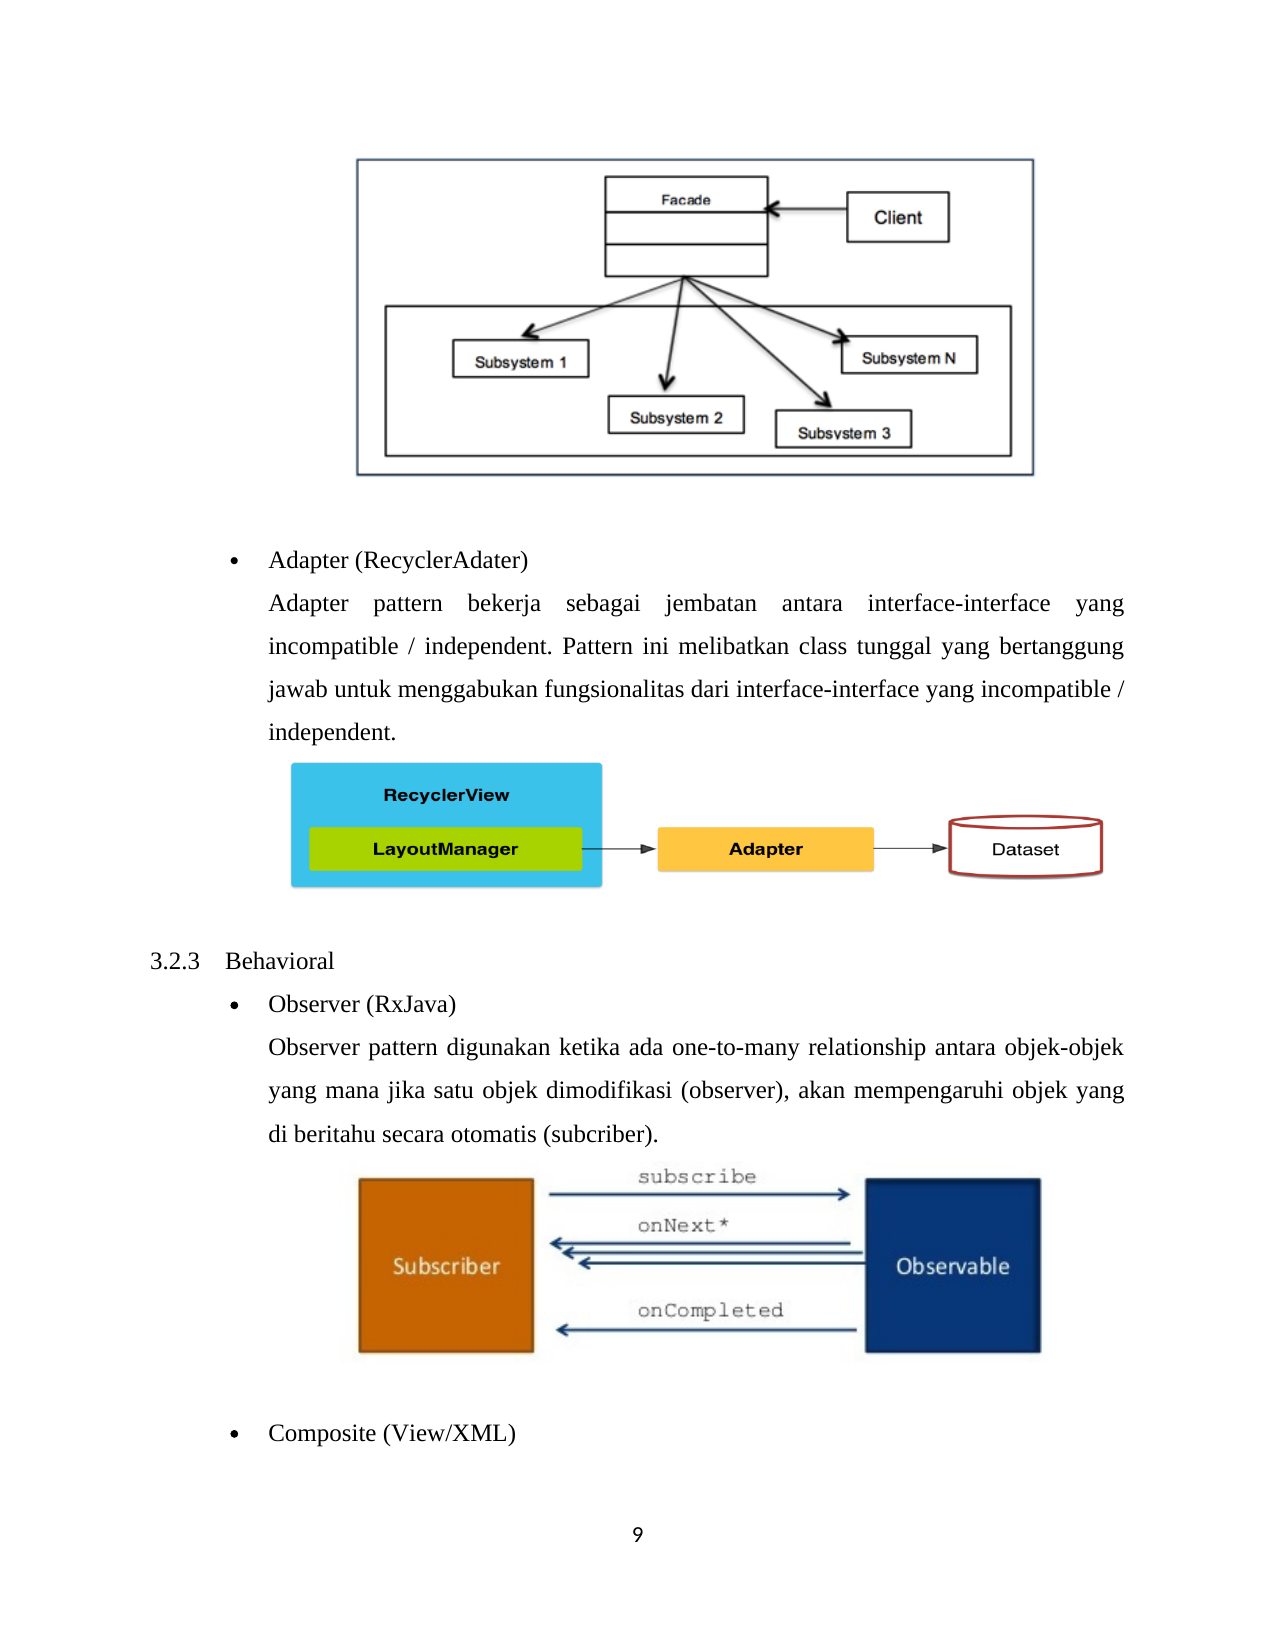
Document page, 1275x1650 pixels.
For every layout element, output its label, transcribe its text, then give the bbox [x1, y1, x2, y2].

text Adapter pattern bekerja sebagai jembatan antara interface-interface yang incompatible / independent. Pattern ini melibatkan class tunggal yang bertanggung jawab untuk menggabukan fungsionalitas dari interface-interface yang incompatible / independent. [268, 588, 1125, 746]
list Composite (View/XML) [231, 1418, 1125, 1447]
list Observer (RxJava) [231, 989, 1125, 1018]
picture [340, 1161, 1053, 1364]
text Observer pattern digunakan ketika ada one-to-many relationship antara objek-objek yang mana jika satu objek dimodifikasi (observer), akan mempengaruhi objek yang di beritahu secara otomatis (subcriber). [268, 1032, 1125, 1147]
picture [286, 760, 1107, 892]
subtitle Behavioral [150, 946, 1125, 975]
picture [340, 150, 1053, 491]
list Adapter (RecyclerAdater) [231, 545, 1125, 574]
